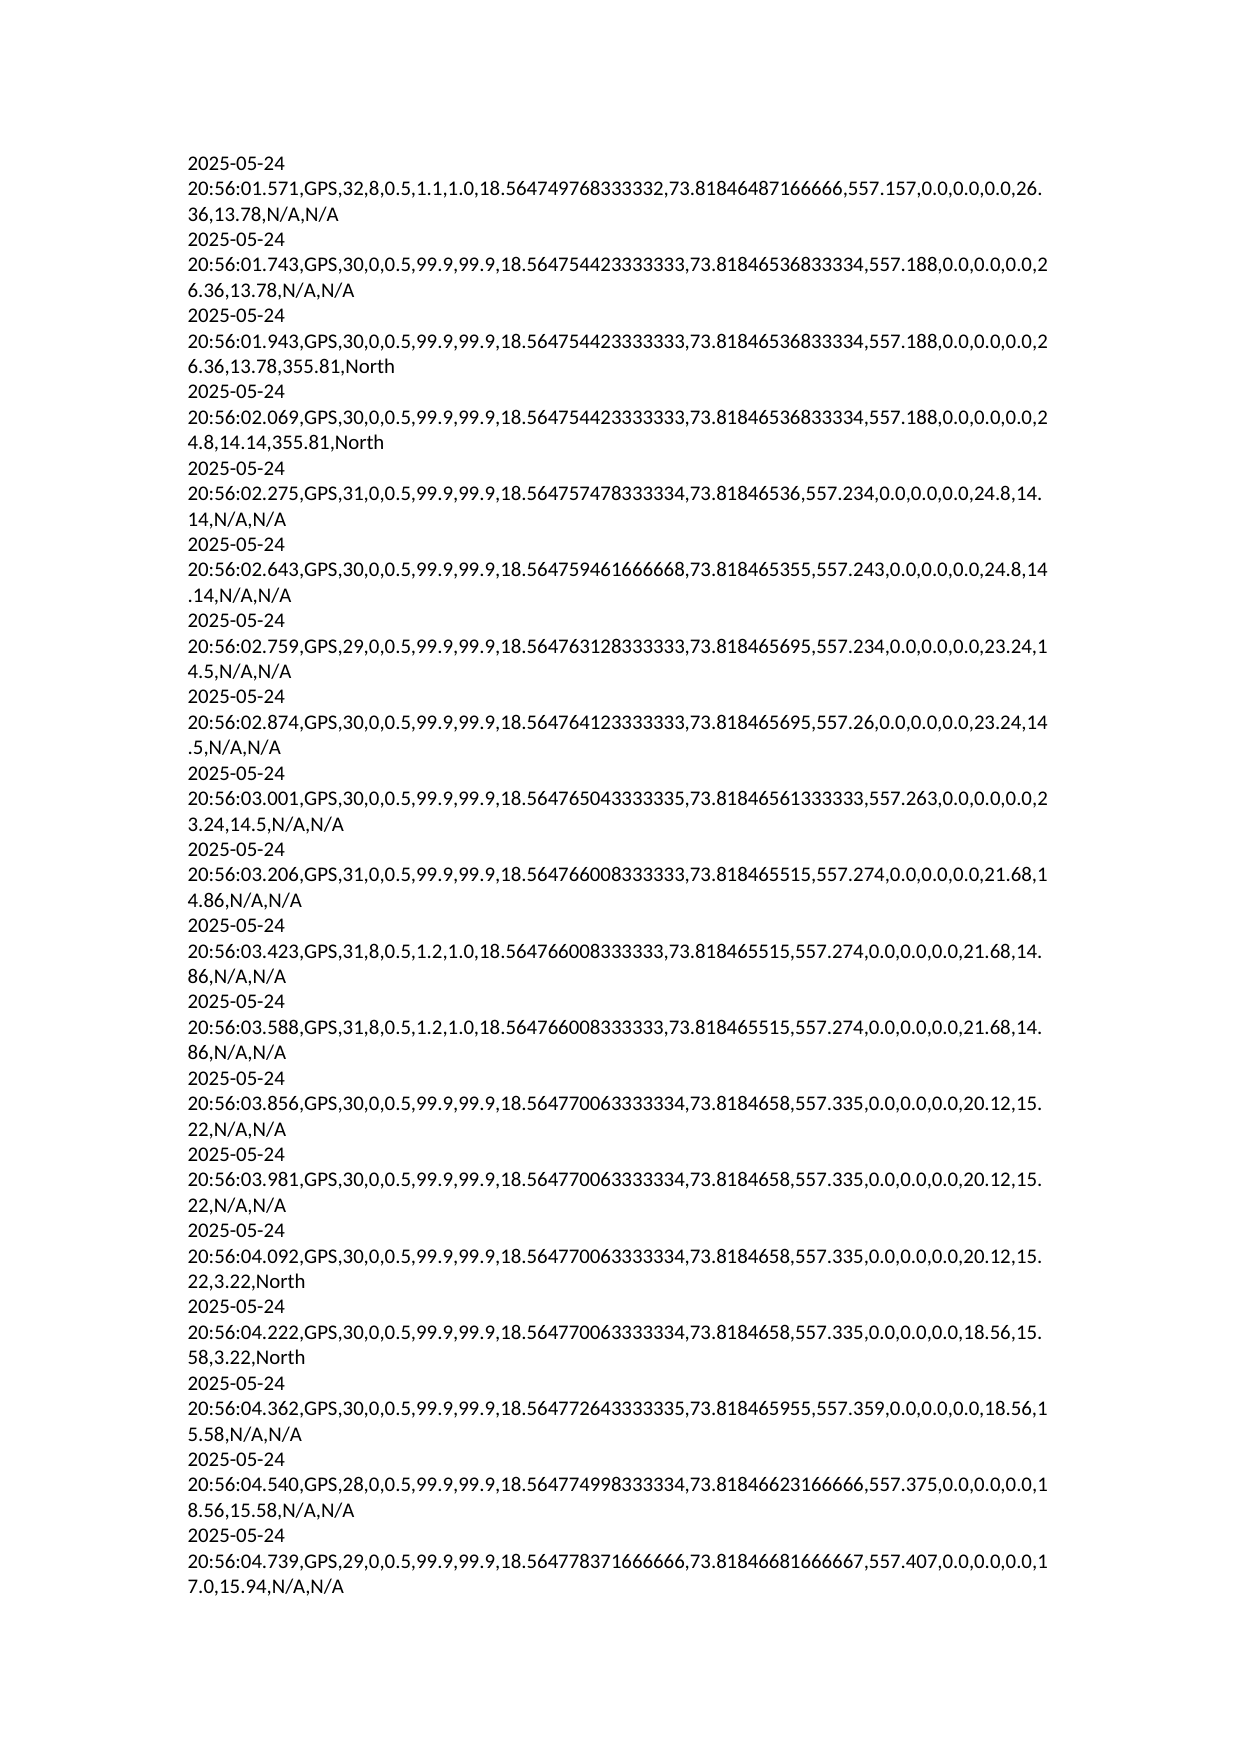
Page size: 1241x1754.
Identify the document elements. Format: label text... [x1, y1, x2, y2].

text 2025-05-24 20:56:04.540,GPS,28,0,0.5,99.9,99.9,18.564774998333334,73.81846623166666,557.375,0.0,0.0,0.0,18.56,15.58,N/A,N/A [187, 1446, 1053, 1522]
text 2025-05-24 20:56:03.981,GPS,30,0,0.5,99.9,99.9,18.564770063333334,73.8184658,557.335,0.0,0.0,0.0,20.12,15.22,N/A,N/A [187, 1141, 1053, 1217]
text 2025-05-24 20:56:03.856,GPS,30,0,0.5,99.9,99.9,18.564770063333334,73.8184658,557.335,0.0,0.0,0.0,20.12,15.22,N/A,N/A [187, 1065, 1053, 1141]
text 2025-05-24 20:56:02.069,GPS,30,0,0.5,99.9,99.9,18.564754423333333,73.81846536833334,557.188,0.0,0.0,0.0,24.8,14.14,355.81,North [187, 379, 1053, 455]
text 2025-05-24 20:56:01.743,GPS,30,0,0.5,99.9,99.9,18.564754423333333,73.81846536833334,557.188,0.0,0.0,0.0,26.36,13.78,N/A,N/A [187, 226, 1053, 302]
text 2025-05-24 20:56:02.643,GPS,30,0,0.5,99.9,99.9,18.564759461666668,73.818465355,557.243,0.0,0.0,0.0,24.8,14.14,N/A,N/A [187, 531, 1053, 607]
text 2025-05-24 20:56:01.571,GPS,32,8,0.5,1.1,1.0,18.564749768333332,73.81846487166666,557.157,0.0,0.0,0.0,26.36,13.78,N/A,N/A [187, 150, 1053, 226]
text 2025-05-24 20:56:03.588,GPS,31,8,0.5,1.2,1.0,18.564766008333333,73.818465515,557.274,0.0,0.0,0.0,21.68,14.86,N/A,N/A [187, 989, 1053, 1065]
text 2025-05-24 20:56:02.759,GPS,29,0,0.5,99.9,99.9,18.564763128333333,73.818465695,557.234,0.0,0.0,0.0,23.24,14.5,N/A,N/A [187, 607, 1053, 684]
text 2025-05-24 20:56:04.222,GPS,30,0,0.5,99.9,99.9,18.564770063333334,73.8184658,557.335,0.0,0.0,0.0,18.56,15.58,3.22,North [187, 1294, 1053, 1370]
text 2025-05-24 20:56:04.362,GPS,30,0,0.5,99.9,99.9,18.564772643333335,73.818465955,557.359,0.0,0.0,0.0,18.56,15.58,N/A,N/A [187, 1370, 1053, 1446]
text 2025-05-24 20:56:02.275,GPS,31,0,0.5,99.9,99.9,18.564757478333334,73.81846536,557.234,0.0,0.0,0.0,24.8,14.14,N/A,N/A [187, 455, 1053, 531]
text 2025-05-24 20:56:01.943,GPS,30,0,0.5,99.9,99.9,18.564754423333333,73.81846536833334,557.188,0.0,0.0,0.0,26.36,13.78,355.81,North [187, 302, 1053, 379]
text 2025-05-24 20:56:03.001,GPS,30,0,0.5,99.9,99.9,18.564765043333335,73.81846561333333,557.263,0.0,0.0,0.0,23.24,14.5,N/A,N/A [187, 760, 1053, 836]
text 2025-05-24 20:56:02.874,GPS,30,0,0.5,99.9,99.9,18.564764123333333,73.818465695,557.26,0.0,0.0,0.0,23.24,14.5,N/A,N/A [187, 684, 1053, 760]
text 2025-05-24 20:56:03.206,GPS,31,0,0.5,99.9,99.9,18.564766008333333,73.818465515,557.274,0.0,0.0,0.0,21.68,14.86,N/A,N/A [187, 836, 1053, 912]
text 2025-05-24 20:56:04.739,GPS,29,0,0.5,99.9,99.9,18.564778371666666,73.81846681666667,557.407,0.0,0.0,0.0,17.0,15.94,N/A,N/A [187, 1522, 1053, 1599]
text 2025-05-24 20:56:03.423,GPS,31,8,0.5,1.2,1.0,18.564766008333333,73.818465515,557.274,0.0,0.0,0.0,21.68,14.86,N/A,N/A [187, 912, 1053, 989]
text 2025-05-24 20:56:04.092,GPS,30,0,0.5,99.9,99.9,18.564770063333334,73.8184658,557.335,0.0,0.0,0.0,20.12,15.22,3.22,North [187, 1217, 1053, 1294]
